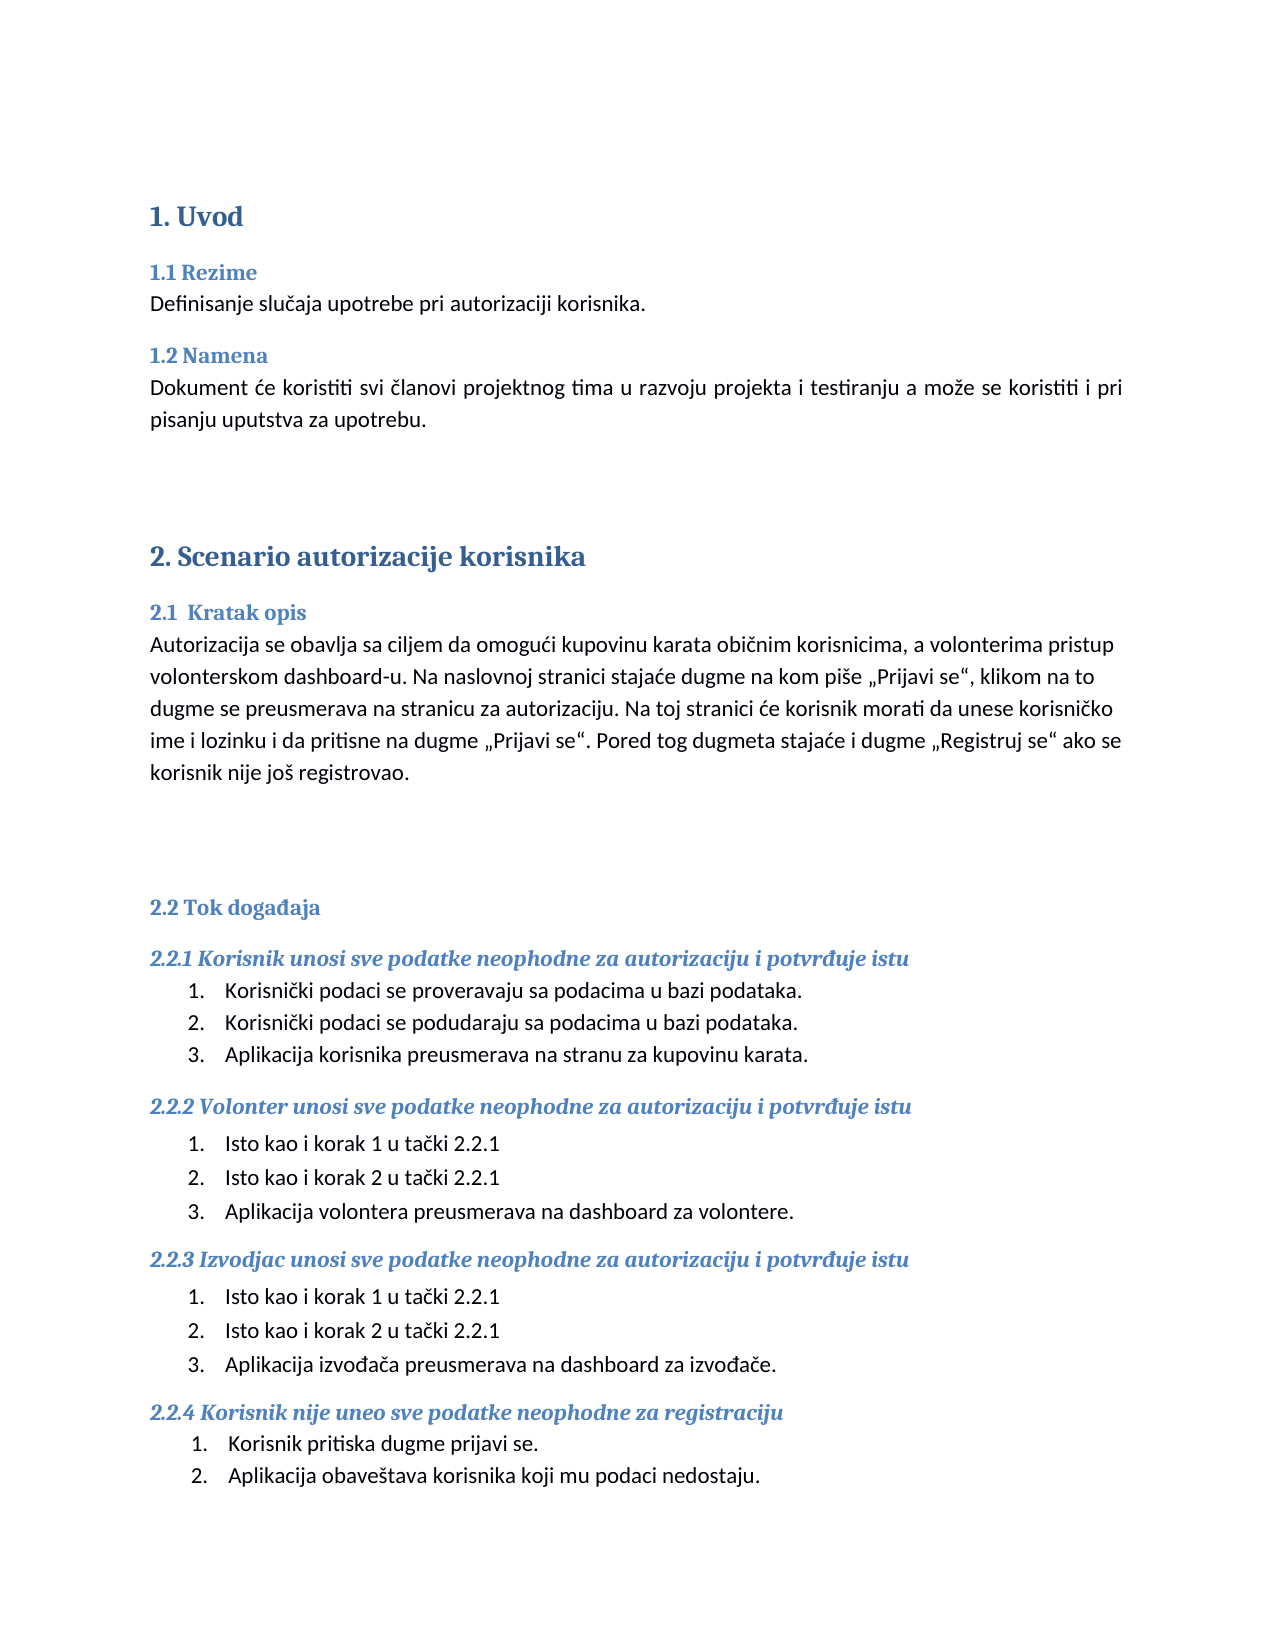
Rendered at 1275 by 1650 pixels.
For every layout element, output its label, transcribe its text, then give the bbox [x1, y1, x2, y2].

subtitle 2.2.2 Volonter unosi sve podatke neophodne za autorizaciju i potvrđuje istu [150, 1093, 1125, 1120]
list Aplikacija izvođača preusmerava na dashboard za izvođače. [187, 1350, 1125, 1378]
subtitle 1. Uvod [150, 200, 1125, 233]
subtitle 1.1 Rezime [150, 259, 1125, 286]
list Isto kao i korak 1 u tački 2.2.1 [187, 1129, 1125, 1158]
subtitle 2.2 Tok događaja [150, 895, 1125, 921]
list Korisnički podaci se proveravaju sa podacima u bazi podataka. [187, 976, 1125, 1004]
text Definisanje slučaja upotrebe pri autorizaciji korisnika. [150, 289, 1125, 318]
list Aplikacija volontera preusmerava na dashboard za volontere. [187, 1197, 1125, 1226]
list Aplikacija obaveštava korisnika koji mu podaci nedostaju. [191, 1462, 1125, 1490]
subtitle 2.2.1 Korisnik unosi sve podatke neophodne za autorizaciju i potvrđuje istu [150, 946, 1125, 972]
list Isto kao i korak 2 u tački 2.2.1 [187, 1163, 1125, 1192]
subtitle 2.2.4 Korisnik nije uneo sve podatke neophodne za registraciju [150, 1399, 1125, 1426]
text Dokument će koristiti svi članovi projektnog tima u razvoju projekta i testiranju a može se koristiti i pri pisanju uputstva za upotrebu. [150, 373, 1125, 433]
list Isto kao i korak 2 u tački 2.2.1 [187, 1316, 1125, 1344]
list Aplikacija korisnika preusmerava na stranu za kupovinu karata. [187, 1040, 1125, 1068]
list Isto kao i korak 1 u tački 2.2.1 [187, 1282, 1125, 1311]
subtitle 2.2.3 Izvodjac unosi sve podatke neophodne za autorizaciju i potvrđuje istu [150, 1246, 1125, 1273]
text Autorizacija se obavlja sa ciljem da omogući kupovinu karata običnim korisnicima, a volonterima pristup volonterskom dashboard-u. Na naslovnoj stranici stajaće dugme na kom piše „Prijavi se“, klikom na to dugme se preusmerava na stranicu za autorizaciju. Na toj stranici će korisnik morati da unese korisničko ime i lozinku i da pritisne na dugme „Prijavi se“. Pored tog dugmeta stajaće i dugme „Registruj se“ ako se korisnik nije još registrovao. [150, 630, 1125, 819]
subtitle 1.2 Namena [150, 343, 1125, 369]
list Korisnik pritiska dugme prijavi se. [191, 1429, 1125, 1457]
subtitle 2.1 Kratak opis [150, 599, 1125, 626]
list Korisnički podaci se podudaraju sa podacima u bazi podataka. [187, 1008, 1125, 1036]
subtitle 2. Scenario autorizacije korisnika [150, 540, 1125, 574]
